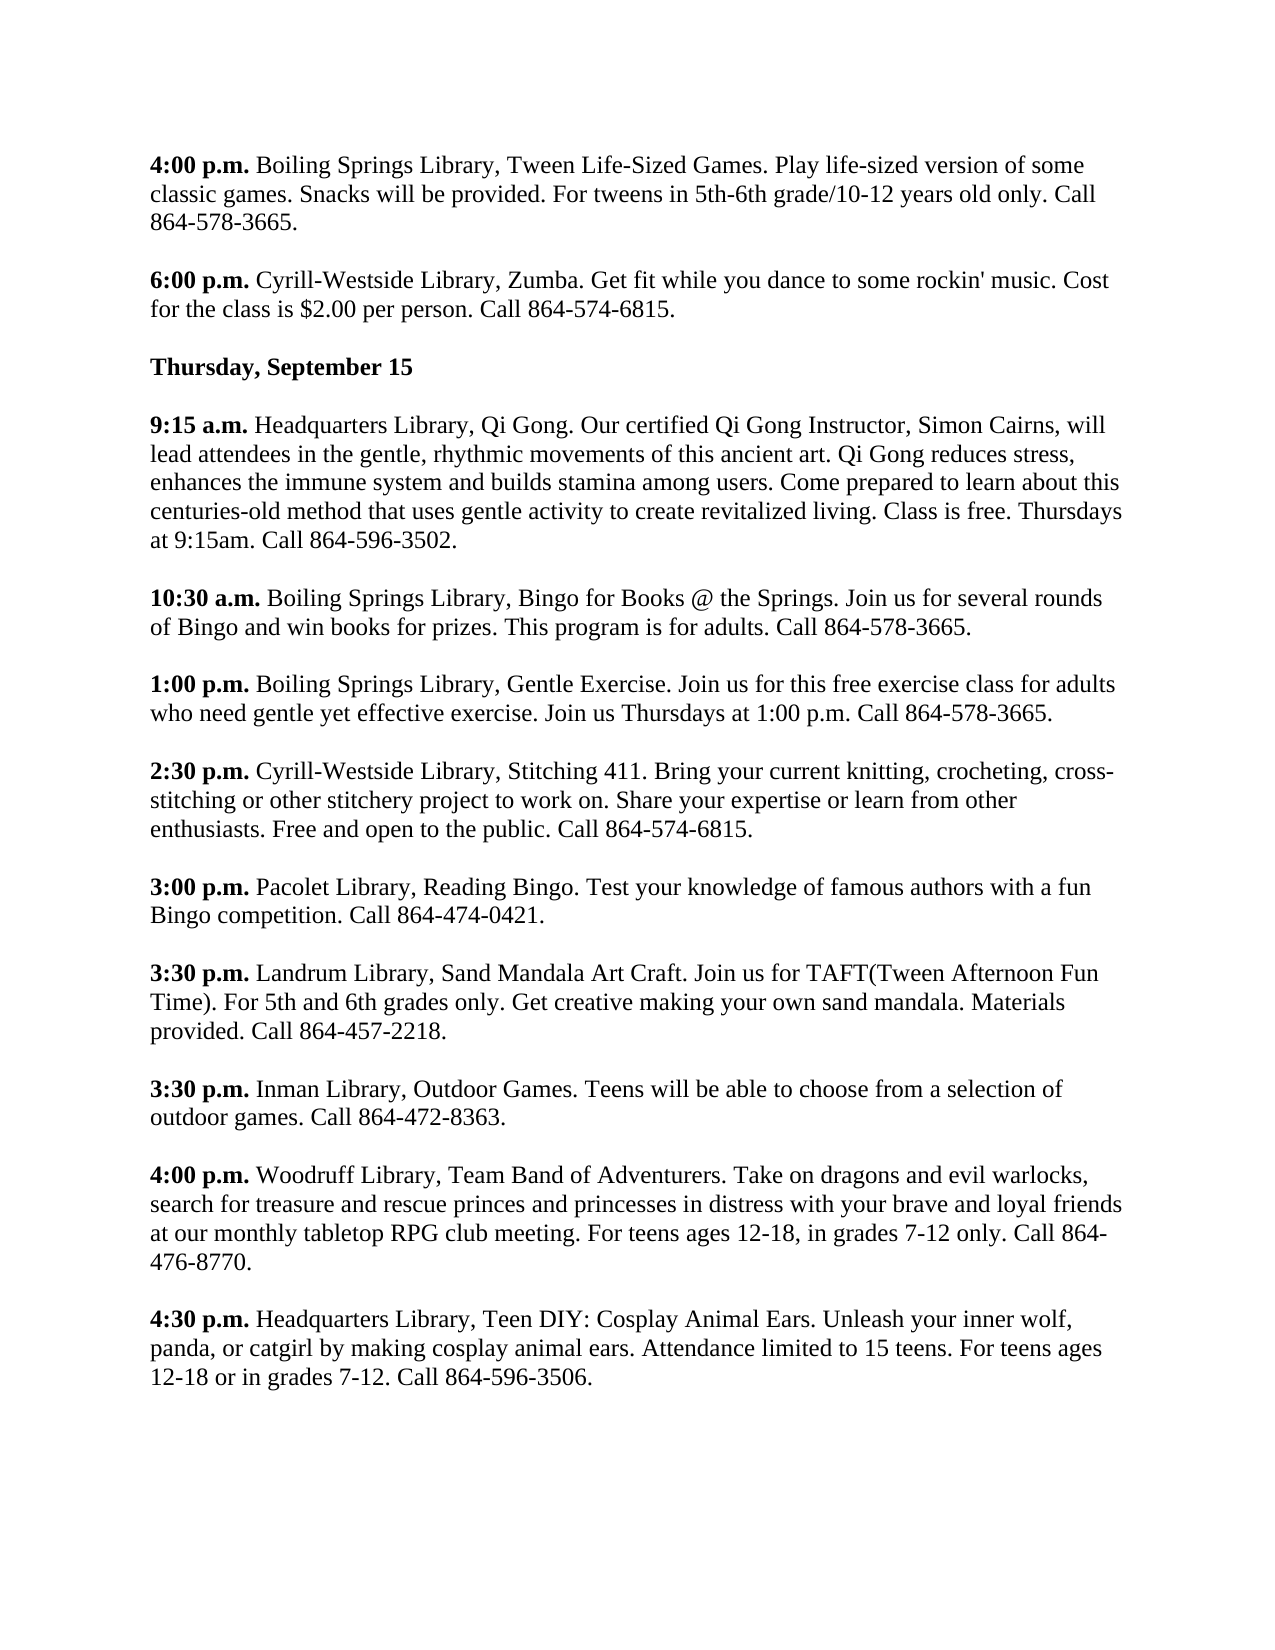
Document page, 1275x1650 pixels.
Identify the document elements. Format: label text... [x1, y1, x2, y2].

text 1:00 p.m. Boiling Springs Library, Gentle Exercise. Join us for this free exercise class for adults who need gentle yet effective exercise. Join us Thursdays at 1:00 p.m. Call 864-578-3665. [150, 669, 1125, 727]
text Thursday, September 15 [150, 352, 1125, 381]
text 4:30 p.m. Headquarters Library, Teen DIY: Cosplay Animal Ears. Unleash your inner wolf, panda, or catgirl by making cosplay animal ears. Attendance limited to 15 teens. For teens ages 12-18 or in grades 7-12. Call 864-596-3506. [150, 1304, 1125, 1391]
text 9:15 a.m. Headquarters Library, Qi Gong. Our certified Qi Gong Instructor, Simon Cairns, will lead attendees in the gentle, rhythmic movements of this ancient art. Qi Gong reduces stress, enhances the immune system and builds stamina among users. Come prepared to learn about this centuries-old method that uses gentle activity to create revitalized living. Class is free. Thursdays at 9:15am. Call 864-596-3502. [150, 410, 1125, 554]
text 4:00 p.m. Woodruff Library, Team Band of Adventurers. Take on dragons and evil warlocks, search for treasure and rescue princes and princesses in distress with your brave and loyal friends at our monthly tabletop RPG club meeting. For teens ages 12-18, in grades 7-12 only. Call 864-476-8770. [150, 1160, 1125, 1275]
text 2:30 p.m. Cyrill-Westside Library, Stitching 411. Bring your current knitting, crocheting, cross-stitching or other stitchery project to work on. Share your expertise or learn from other enthusiasts. Free and open to the public. Call 864-574-6815. [150, 756, 1125, 842]
text 3:00 p.m. Pacolet Library, Reading Bingo. Test your knowledge of famous authors with a fun Bingo competition. Call 864-474-0421. [150, 872, 1125, 929]
text 3:30 p.m. Landrum Library, Sand Mandala Art Craft. Join us for TAFT(Tween Afternoon Fun Time). For 5th and 6th grades only. Get creative making your own sand mandala. Materials provided. Call 864-457-2218. [150, 958, 1125, 1044]
text 6:00 p.m. Cyrill-Westside Library, Zumba. Get fit while you dance to some rockin' music. Cost for the class is $2.00 per person. Call 864-574-6815. [150, 265, 1125, 323]
text 10:30 a.m. Boiling Springs Library, Bingo for Books @ the Springs. Join us for several rounds of Bingo and win books for prizes. This program is for adults. Call 864-578-3665. [150, 583, 1125, 640]
text 3:30 p.m. Inman Library, Outdoor Games. Teens will be able to choose from a selection of outdoor games. Call 864-472-8363. [150, 1074, 1125, 1131]
text 4:00 p.m. Boiling Springs Library, Tween Life-Sized Games. Play life-sized version of some classic games. Snacks will be provided. For tweens in 5th-6th grade/10-12 years old only. Call 864-578-3665. [150, 150, 1125, 236]
